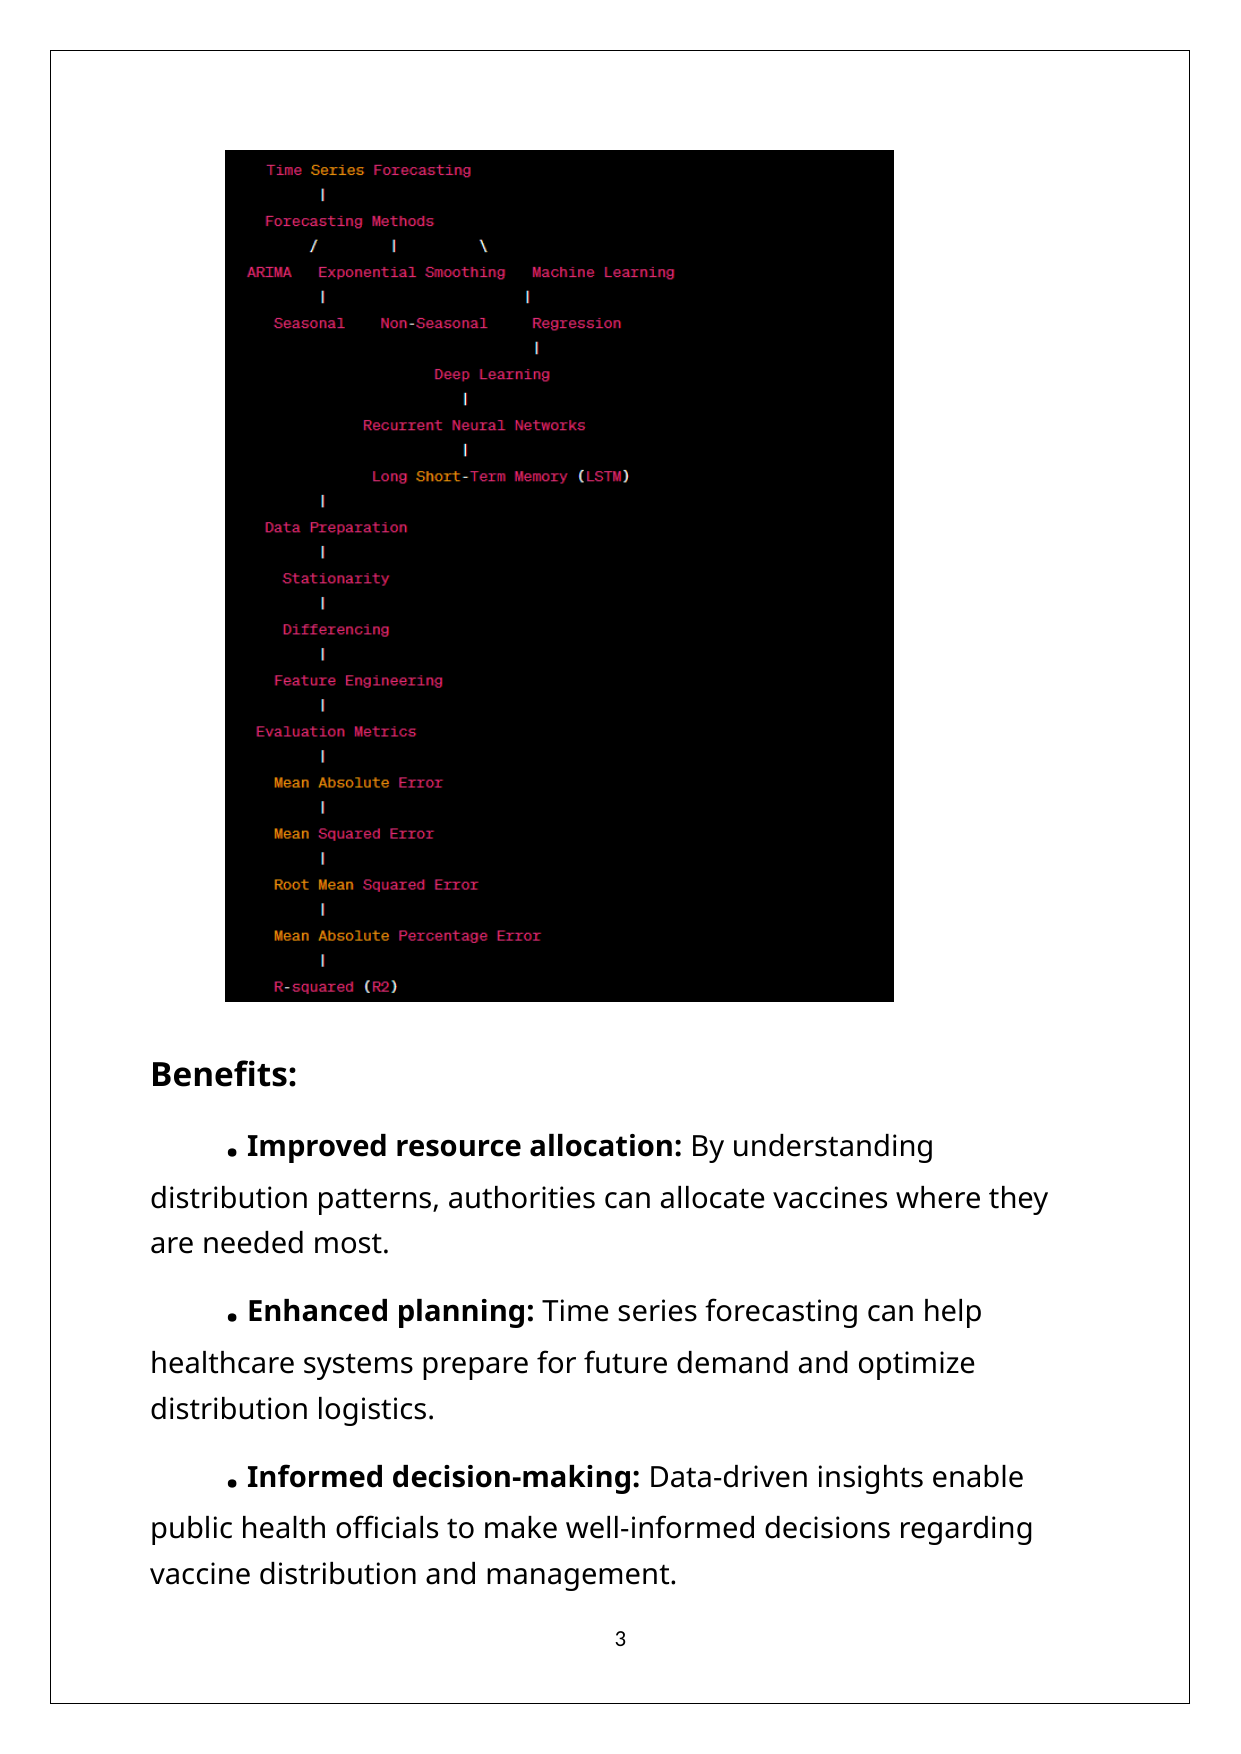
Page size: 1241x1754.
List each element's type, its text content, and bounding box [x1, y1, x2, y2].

text Benefits: [150, 1051, 1090, 1096]
text . Informed decision-making: Data-driven insights enable public health officials to make well-informed decisions regarding vaccine distribution and management. [150, 1434, 1090, 1593]
text . Improved resource allocation: By understanding distribution patterns, authorities can allocate vaccines where they are needed most. [150, 1103, 1090, 1262]
text . Enhanced planning: Time series forecasting can help healthcare systems prepare for future demand and optimize distribution logistics. [150, 1268, 1090, 1428]
picture [225, 150, 894, 1002]
